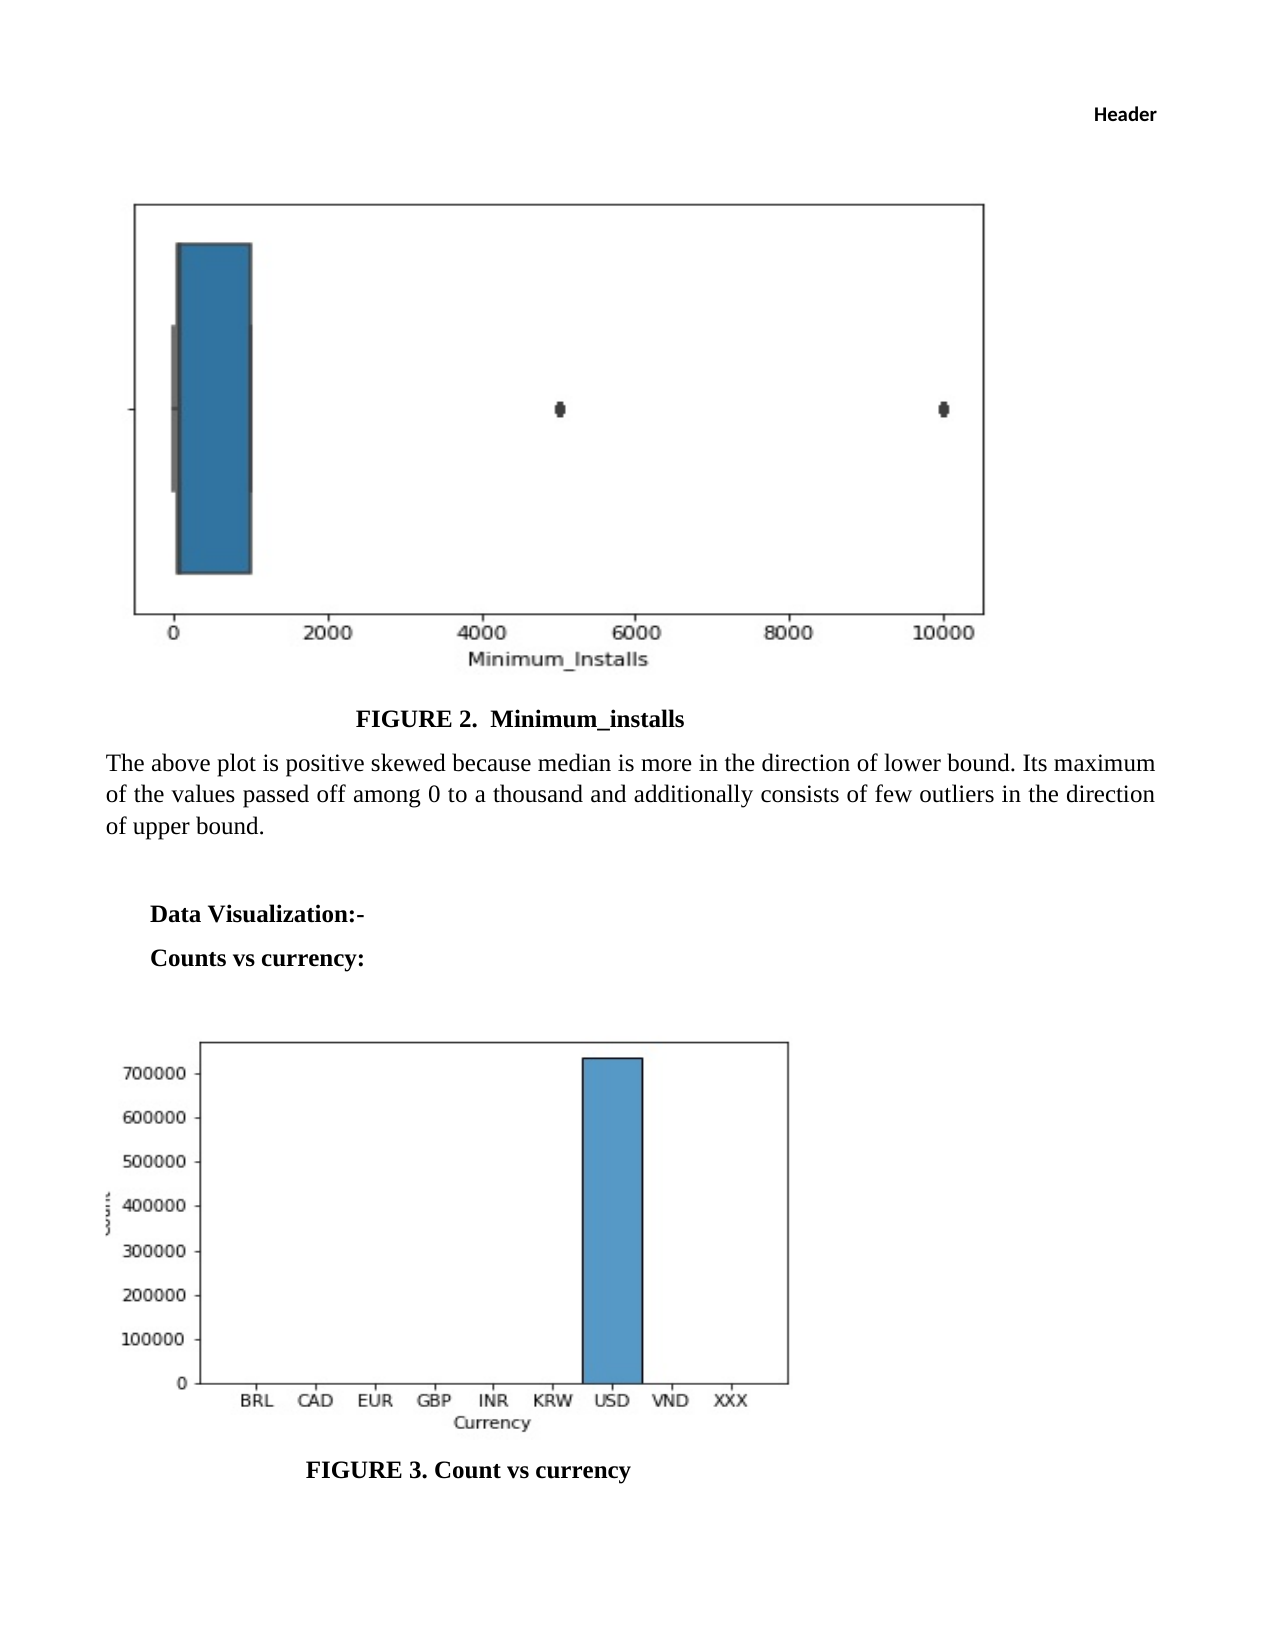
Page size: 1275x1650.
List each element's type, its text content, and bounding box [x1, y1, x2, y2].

text The above plot is positive skewed because median is more in the direction of lower bound. Its maximum of the values passed off among 0 to a thousand and additionally consists of few outliers in the direction of upper bound. [106, 808, 1157, 840]
text Data Visualization:- [150, 899, 1157, 928]
picture [105, 987, 863, 1440]
text FIGURE 2. Minimum_installs [356, 704, 1157, 733]
picture [105, 185, 1006, 689]
text Counts vs currency: [150, 943, 1157, 972]
text FIGURE 3. Count vs currency [106, 1455, 1157, 1484]
